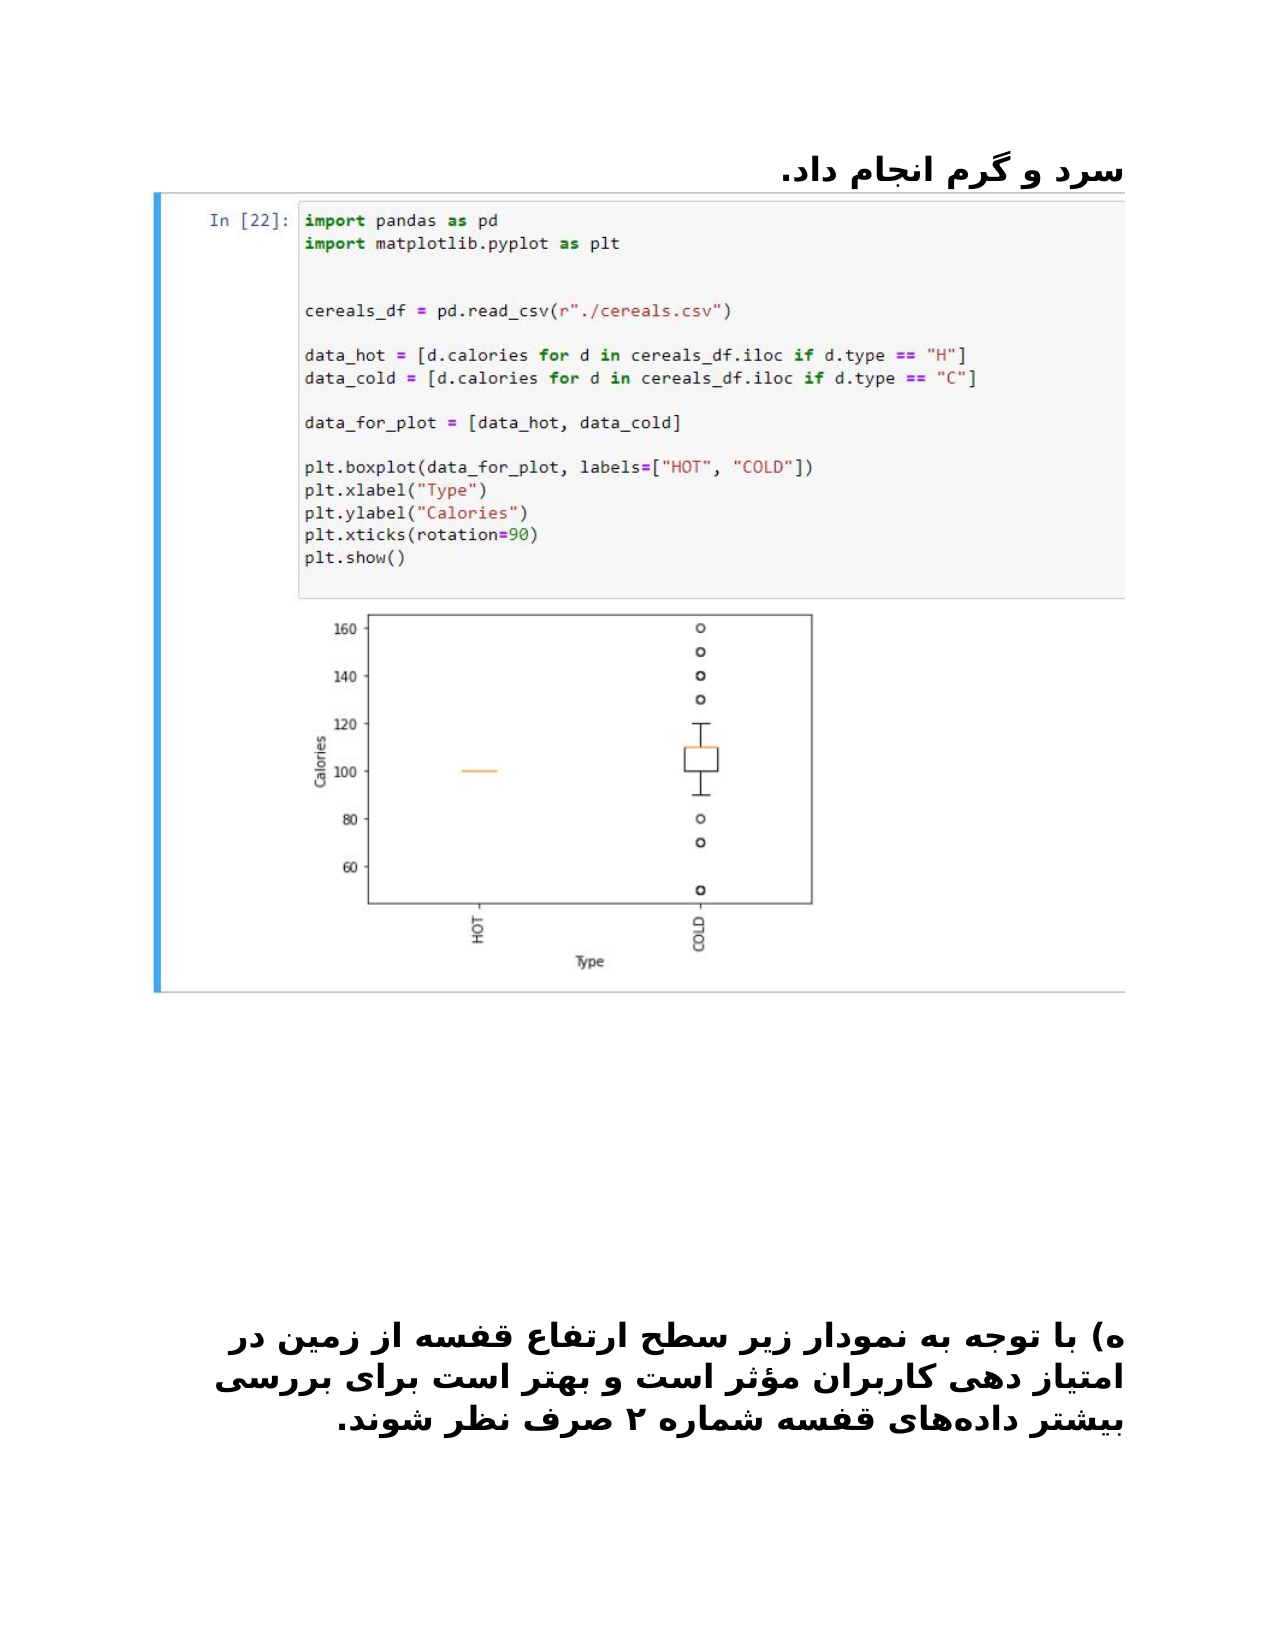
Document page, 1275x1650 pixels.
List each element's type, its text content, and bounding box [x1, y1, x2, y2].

picture [150, 191, 1125, 994]
text ه) با توجه به نمودار زیر سطح ارتفاع قفسه از زمین در امتیاز دهی کاربران مؤثر است و بهتر است برای بررسی بیشتر داده‌های قفسه شماره ۲ صرف نظر شوند. [150, 1316, 1125, 1439]
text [150, 150, 1125, 191]
